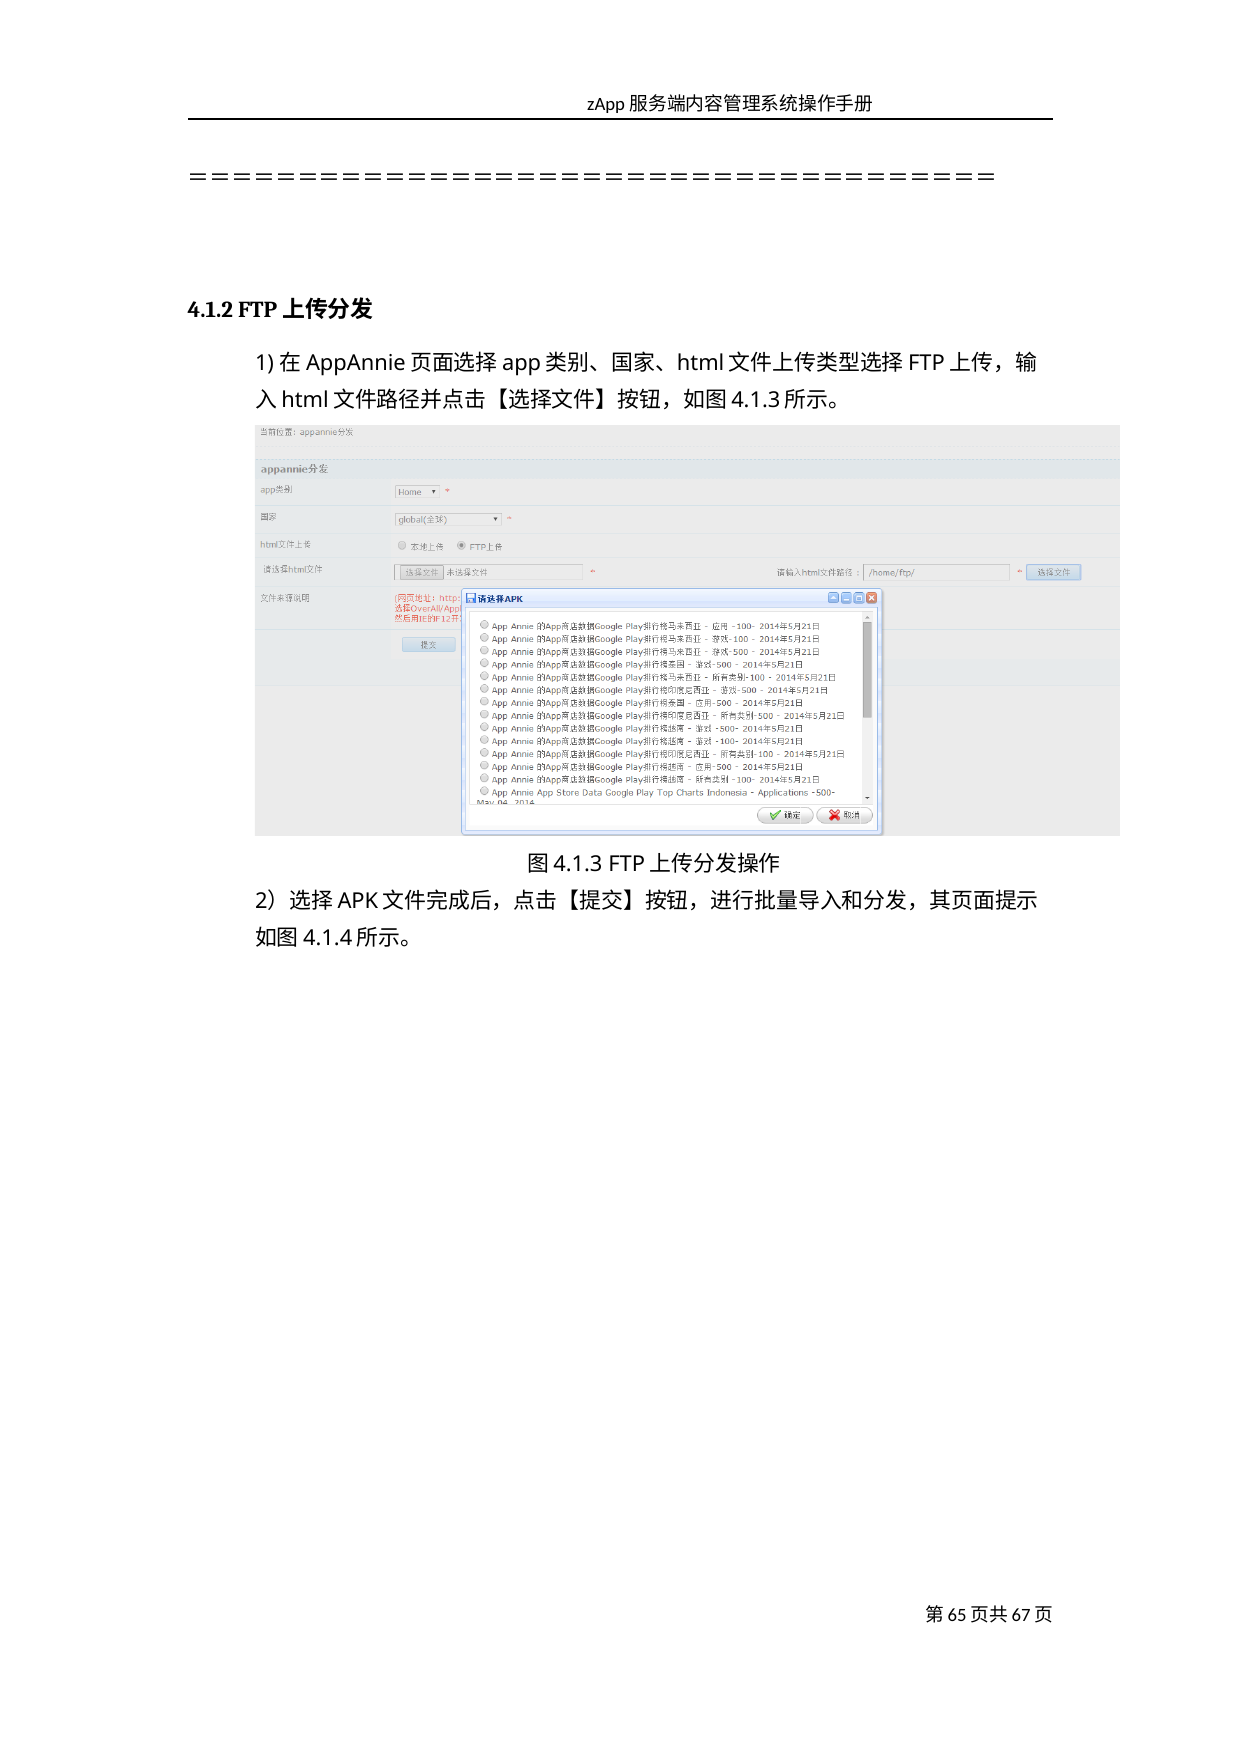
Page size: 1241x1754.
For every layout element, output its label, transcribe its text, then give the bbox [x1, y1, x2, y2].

list 图4.1.3 FTP上传分发操作 [255, 846, 1053, 878]
list 2）选择APK文件完成后，点击【提交】按钮，进行批量导入和分发，其页面提示如图4.1.4所示。 [255, 883, 1053, 953]
picture [254, 425, 1120, 836]
subtitle 4.1.2 FTP上传分发 [187, 275, 1053, 340]
list 1) 在AppAnnie页面选择app类别、国家、html文件上传类型选择FTP上传，输入html文件路径并点击【选择文件】按钮，如图4.1.3所示。 [255, 344, 1053, 414]
text ＝＝＝＝＝＝＝＝＝＝＝＝＝＝＝＝＝＝＝＝＝＝＝＝＝＝＝＝＝＝＝＝＝＝＝＝＝ [187, 160, 1053, 192]
